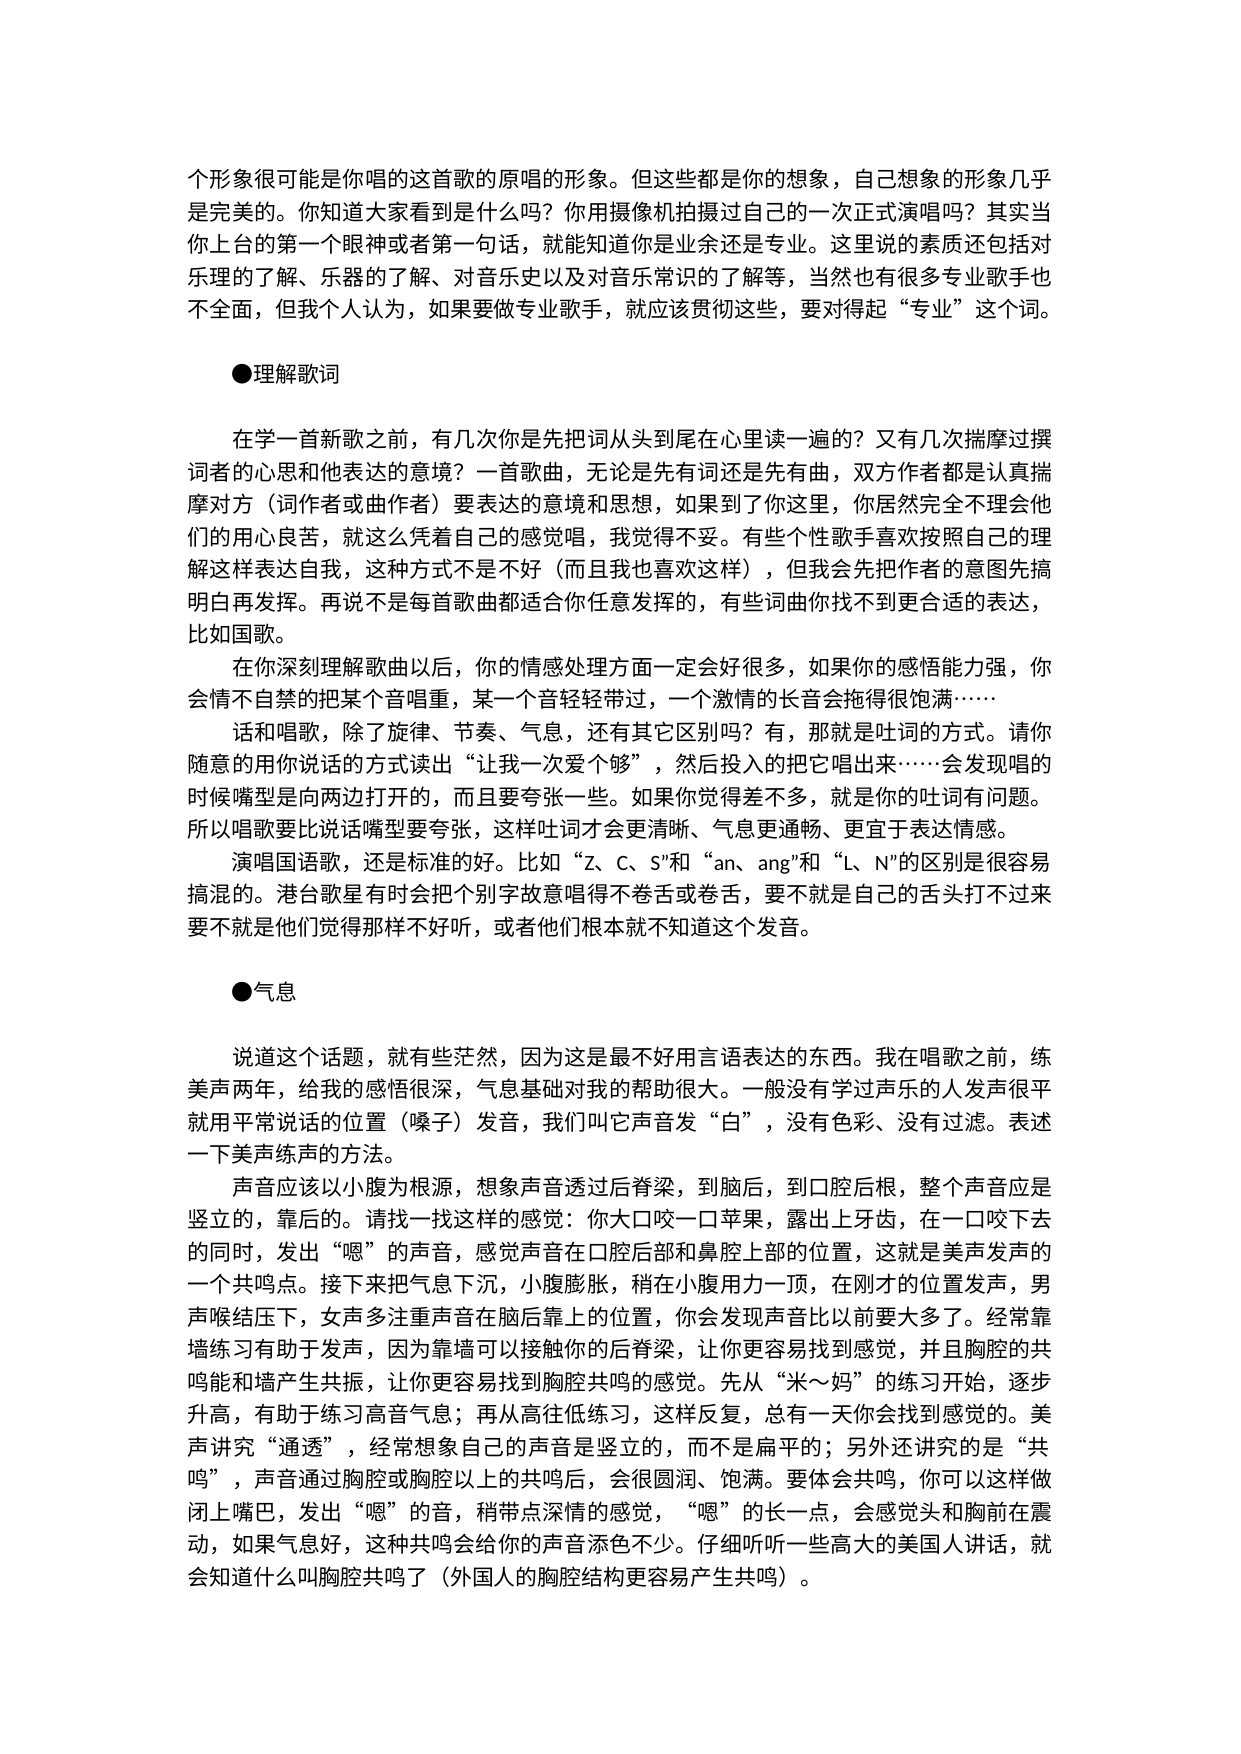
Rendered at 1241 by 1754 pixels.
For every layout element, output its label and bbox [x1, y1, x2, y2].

text [187, 162, 1053, 1592]
